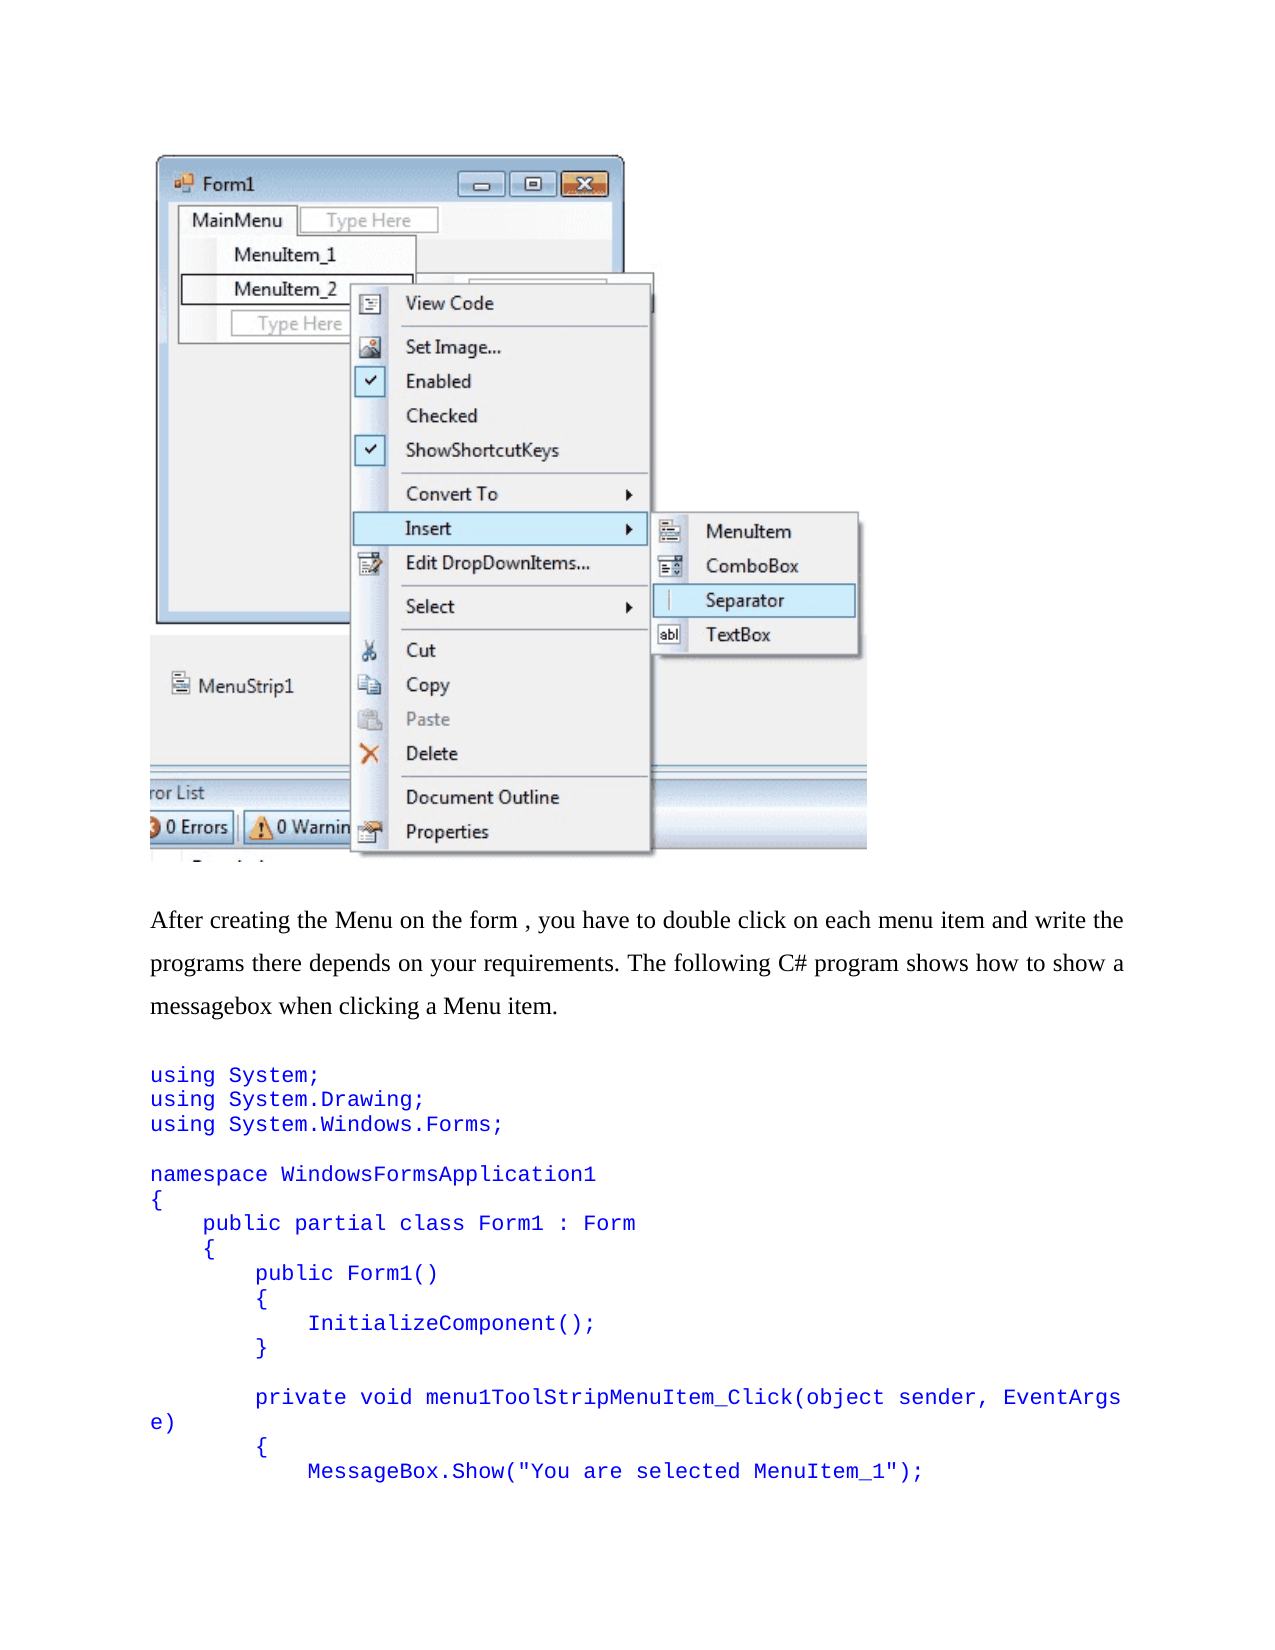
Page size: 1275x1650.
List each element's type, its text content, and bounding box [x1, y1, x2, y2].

text InitializeComponent(); [150, 1312, 1125, 1336]
text { [150, 1237, 1125, 1262]
text private void menu1ToolStripMenuItem_Click(object sender, EventArgs e) [150, 1386, 1125, 1436]
text public Form1() [150, 1262, 1125, 1287]
picture [150, 150, 867, 862]
text } [150, 1336, 1125, 1361]
text { [150, 1436, 1125, 1460]
text namespace WindowsFormsApplication1 [150, 1163, 1125, 1188]
text using System.Windows.Forms; [150, 1113, 1125, 1138]
text public partial class Form1 : Form [150, 1212, 1125, 1237]
text MessageBox.Show("You are selected MenuItem_1"); [150, 1460, 1125, 1485]
text { [150, 1188, 1125, 1212]
text { [150, 1287, 1125, 1312]
text using System; [150, 1064, 1125, 1088]
text using System.Drawing; [150, 1088, 1125, 1113]
text After creating the Menu on the form , you have to double click on each menu item and write the programs there depends on your requirements. The following C# program shows how to show a messagebox when clicking a Menu item. [150, 905, 1125, 1020]
